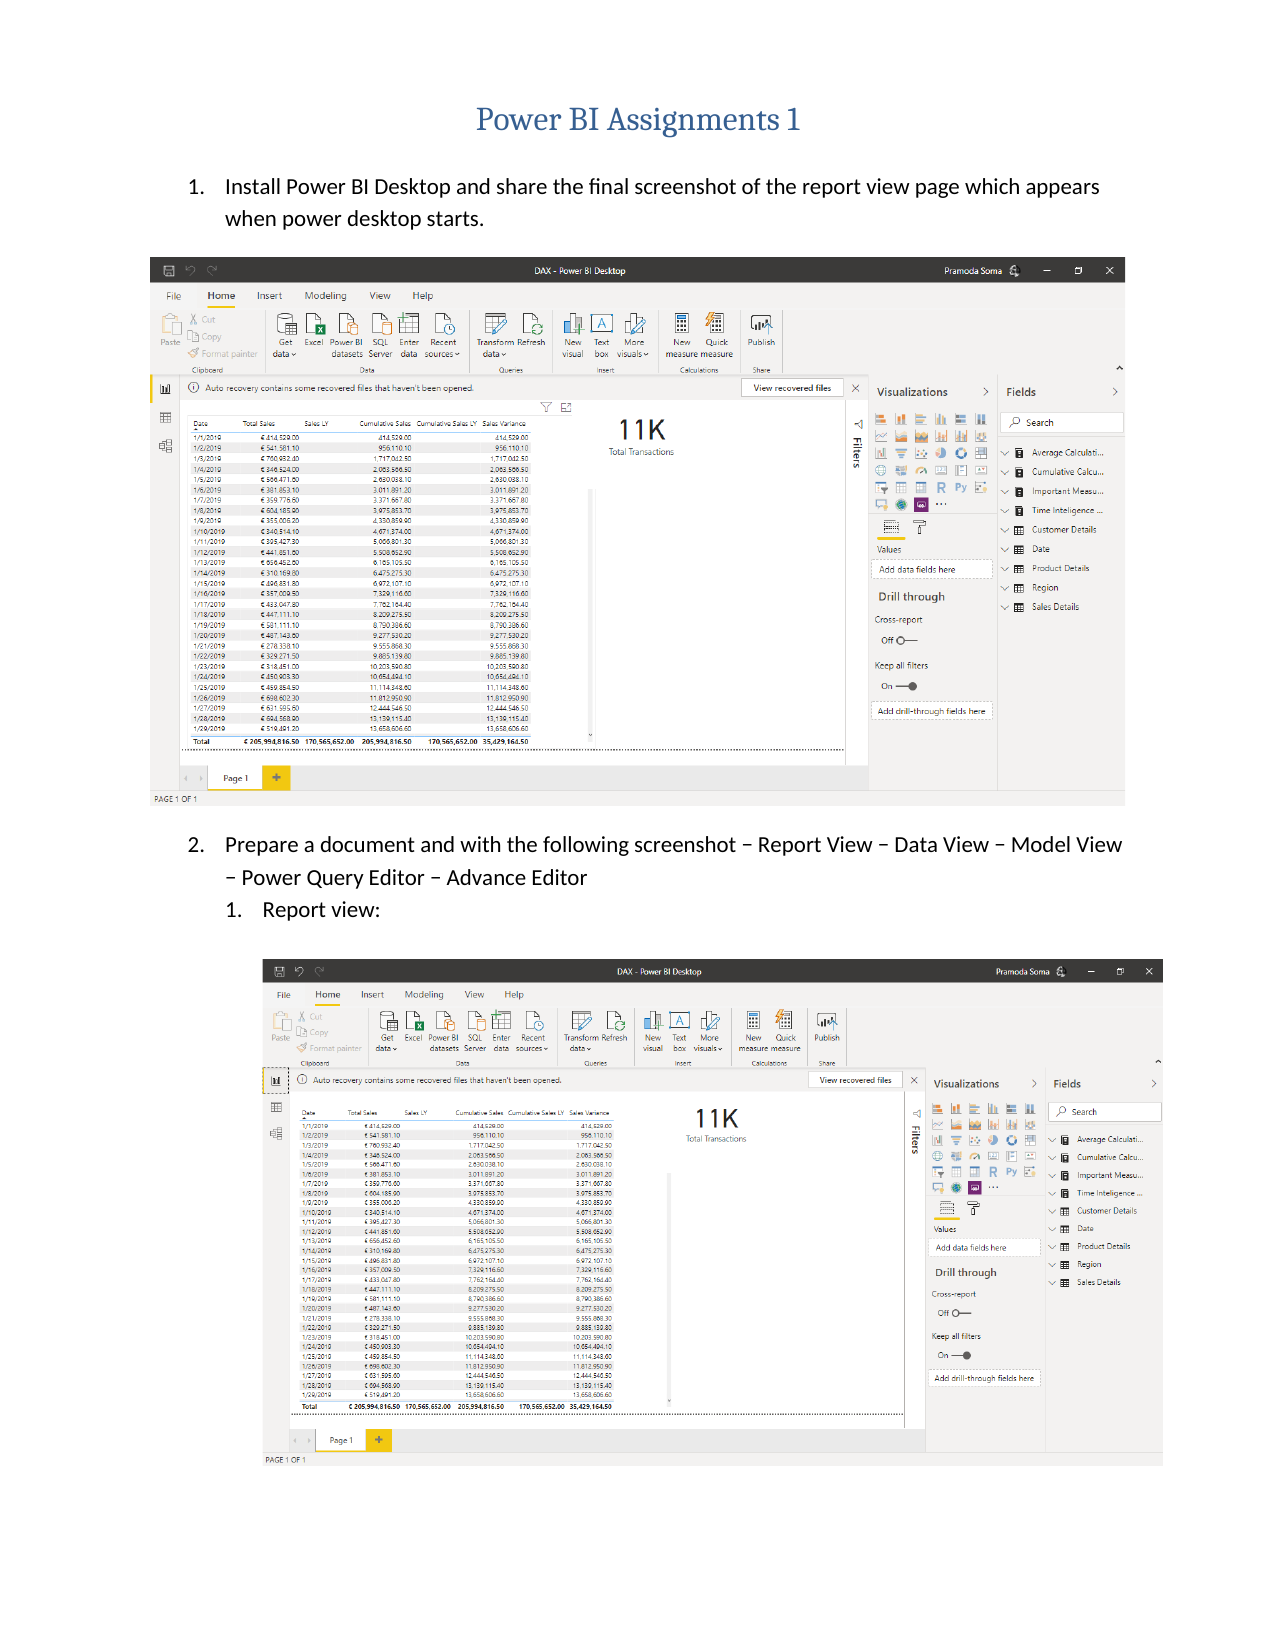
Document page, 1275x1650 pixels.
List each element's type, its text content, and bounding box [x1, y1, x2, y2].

list Install Power BI Desktop and share the final screenshot of the report view page which appears when power desktop starts. [187, 172, 1125, 232]
picture [150, 257, 1125, 806]
picture [262, 959, 1163, 1466]
list Report view: [225, 895, 1125, 923]
list Prepare a document and with the following screenshot − Report View − Data View − Model View − Power Query Editor − Advance Editor [187, 830, 1125, 891]
